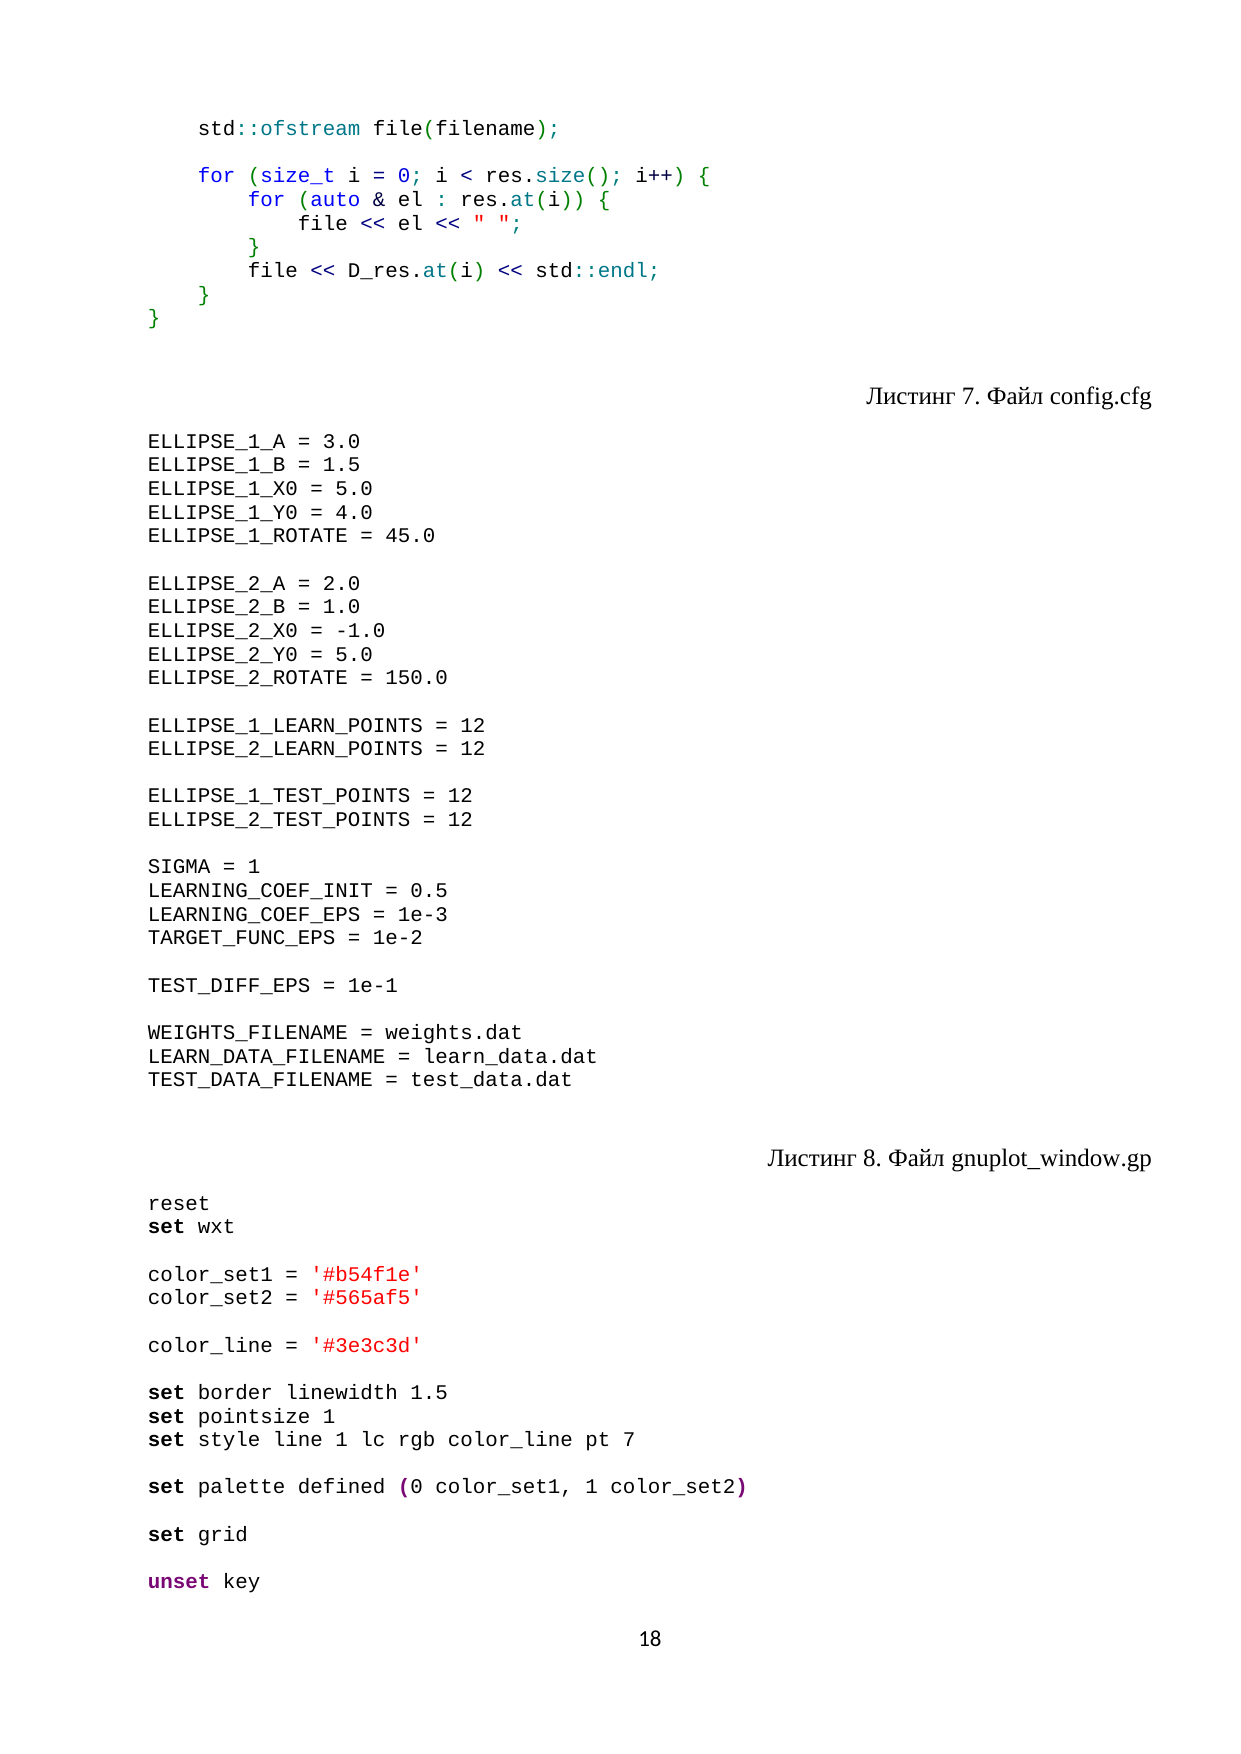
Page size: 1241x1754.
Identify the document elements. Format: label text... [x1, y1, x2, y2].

text set style line 1 lc rgb color_line pt 7 [148, 1429, 1152, 1453]
text Листинг 8. Файл gnuplot_window.gp [148, 1143, 1152, 1172]
text ELLIPSE_2_TEST_POINTS = 12 [148, 809, 1152, 833]
text TEST_DATA_FILENAME = test_data.dat [148, 1069, 1152, 1093]
text color_line = '#3e3c3d' [148, 1335, 1152, 1358]
text SIGMA = 1 [148, 856, 1152, 880]
text TARGET_FUNC_EPS = 1e-2 [148, 927, 1152, 951]
text ELLIPSE_1_ROTATE = 45.0 [148, 525, 1152, 549]
text ELLIPSE_1_LEARN_POINTS = 12 [148, 714, 1152, 738]
text ELLIPSE_2_B = 1.0 [148, 596, 1152, 620]
text ELLIPSE_2_Y0 = 5.0 [148, 644, 1152, 667]
text ELLIPSE_2_ROTATE = 150.0 [148, 667, 1152, 691]
text Листинг 7. Файл config.cfg [148, 381, 1152, 410]
text for (auto & el : res.at(i)) { [148, 189, 1152, 213]
text color_set1 = '#b54f1e' [148, 1264, 1152, 1287]
text reset [148, 1193, 1152, 1216]
text set border linewidth 1.5 [148, 1382, 1152, 1406]
text ELLIPSE_1_A = 3.0 [148, 431, 1152, 454]
text ELLIPSE_1_X0 = 5.0 [148, 478, 1152, 502]
text ELLIPSE_2_X0 = -1.0 [148, 620, 1152, 644]
text std::ofstream file(filename); [148, 118, 1152, 142]
text ELLIPSE_2_LEARN_POINTS = 12 [148, 738, 1152, 762]
text LEARN_DATA_FILENAME = learn_data.dat [148, 1046, 1152, 1069]
text set wxt [148, 1216, 1152, 1240]
text TEST_DIFF_EPS = 1e-1 [148, 975, 1152, 998]
text set palette defined (0 color_set1, 1 color_set2) [148, 1477, 1152, 1500]
text for (size_t i = 0; i < res.size(); i++) { [148, 165, 1152, 189]
text set grid [148, 1524, 1152, 1547]
text LEARNING_COEF_INIT = 0.5 [148, 880, 1152, 904]
text ELLIPSE_1_Y0 = 4.0 [148, 502, 1152, 525]
text file << D_res.at(i) << std::endl; [148, 260, 1152, 284]
text ELLIPSE_1_B = 1.5 [148, 454, 1152, 478]
text ELLIPSE_2_A = 2.0 [148, 573, 1152, 596]
text unset key [148, 1571, 1152, 1595]
text } [148, 284, 1152, 307]
text set pointsize 1 [148, 1406, 1152, 1429]
text } [148, 307, 1152, 331]
text ELLIPSE_1_TEST_POINTS = 12 [148, 786, 1152, 809]
text LEARNING_COEF_EPS = 1e-3 [148, 904, 1152, 927]
text WEIGHTS_FILENAME = weights.dat [148, 1022, 1152, 1046]
text file << el << " "; [148, 213, 1152, 236]
text } [148, 236, 1152, 260]
text color_set2 = '#565af5' [148, 1287, 1152, 1311]
